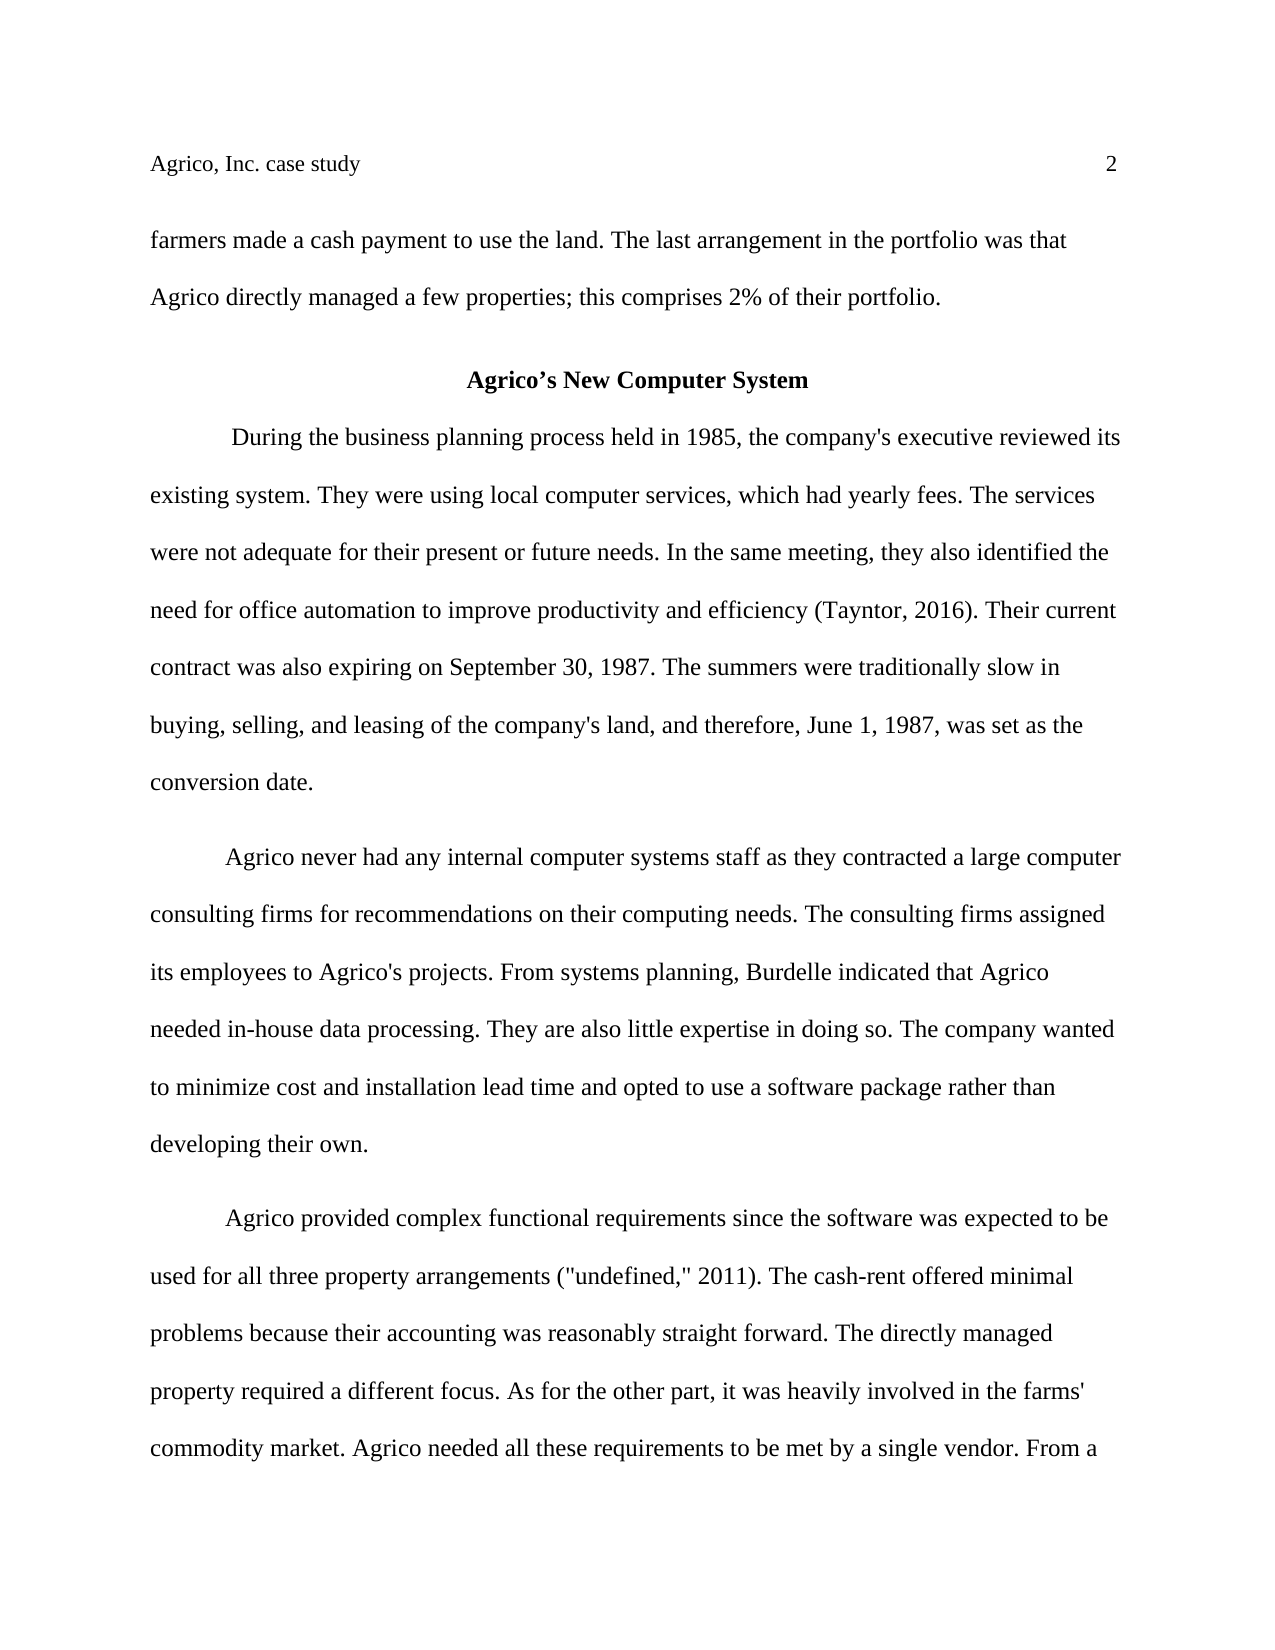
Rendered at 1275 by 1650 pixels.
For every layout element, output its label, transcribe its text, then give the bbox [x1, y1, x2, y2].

text During the business planning process held in 1985, the company's executive reviewed its existing system. They were using local computer services, which had yearly fees. The services were not adequate for their present or future needs. In the same meeting, they also identified the need for office automation to improve productivity and efficiency (Tayntor, 2016). Their current contract was also expiring on September 30, 1987. The summers were traditionally slow in buying, selling, and leasing of the company's land, and therefore, June 1, 1987, was set as the conversion date. [150, 422, 1125, 796]
text Agrico never had any internal computer systems staff as they contracted a large computer consulting firms for recommendations on their computing needs. The consulting firms assigned its employees to Agrico's projects. From systems planning, Burdelle indicated that Agrico needed in-house data processing. They are also little expertise in doing so. The company wanted to minimize cost and installation lead time and opted to use a software package rather than developing their own. [150, 842, 1125, 1158]
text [150, 225, 1125, 311]
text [150, 1203, 1125, 1462]
subtitle Agrico’s New Computer System [150, 365, 1125, 394]
